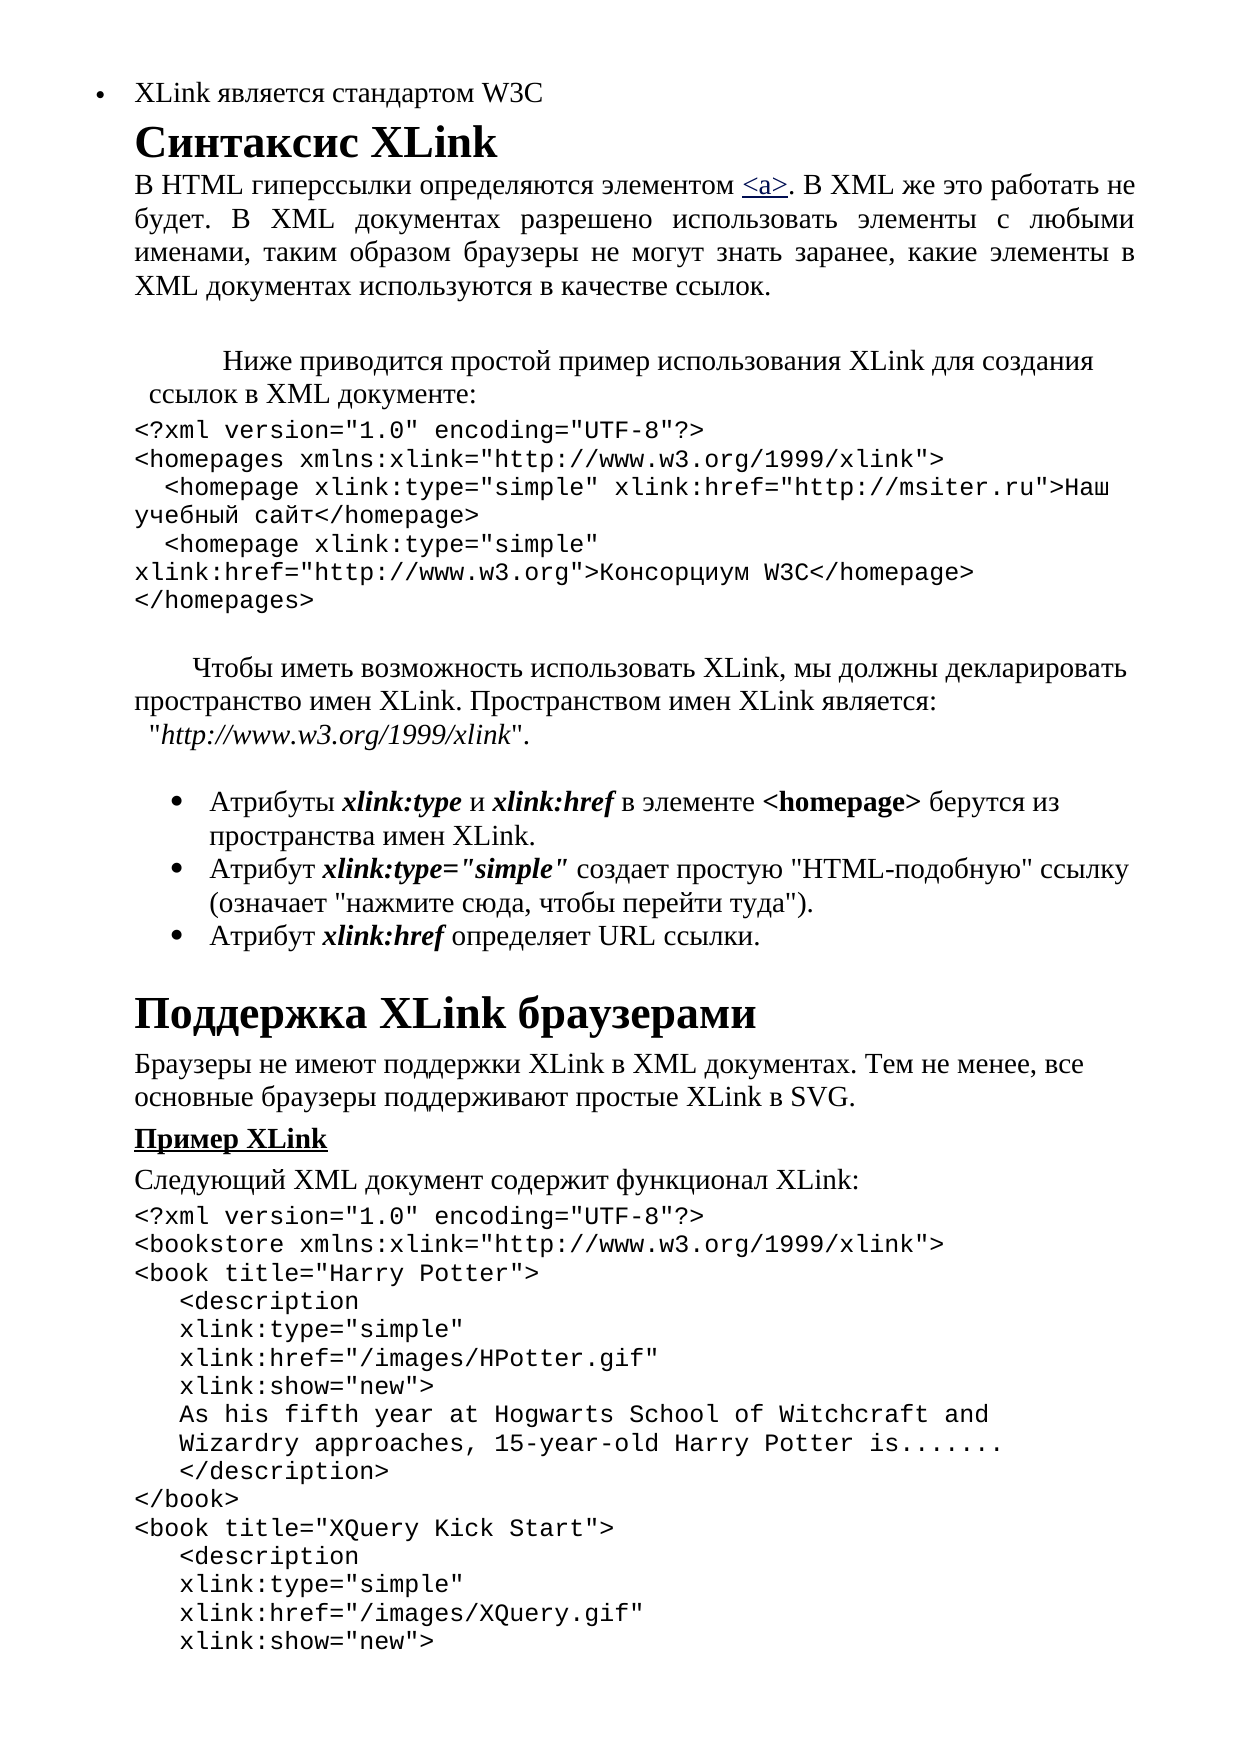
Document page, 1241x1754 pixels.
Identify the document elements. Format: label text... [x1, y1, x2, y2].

text <homepages xmlns:xlink="http://www.w3.org/1999/xlink"> [134, 446, 1136, 474]
list XLink является стандартом W3C [97, 75, 1136, 108]
text </description> [134, 1459, 1136, 1487]
text Wizardry approaches, 15-year-old Harry Potter is....... [134, 1430, 1136, 1459]
text "http://www.w3.org/1999/xlink". [134, 717, 1136, 750]
list Атрибут xlink:type="simple" создает простую "HTML-подобную" ссылку (означает "нажмите сюда, чтобы перейти туда"). [172, 851, 1136, 918]
text <bookstore xmlns:xlink="http://www.w3.org/1999/xlink"> [134, 1232, 1136, 1260]
text </homepages> [134, 588, 1136, 616]
text xlink:show="new"> [134, 1374, 1136, 1402]
text Ниже приводится простой пример использования XLink для создания ссылок в XML документе: [149, 343, 1136, 410]
text </book> [134, 1487, 1136, 1515]
text xlink:type="simple" [134, 1317, 1136, 1345]
text <homepage xlink:type="simple" xlink:href="http://msiter.ru">Наш учебный сайт</homepage> [134, 474, 1136, 531]
text Следующий XML документ содержит функционал XLink: [134, 1162, 1136, 1196]
text xlink:href="/images/XQuery.gif" [134, 1600, 1136, 1629]
text <?xml version="1.0" encoding="UTF-8"?> [134, 418, 1136, 446]
text As his fifth year at Hogwarts School of Witchcraft and [134, 1402, 1136, 1430]
text <description [134, 1544, 1136, 1572]
list Атрибут xlink:href определяет URL ссылки. [172, 918, 1136, 952]
text <?xml version="1.0" encoding="UTF-8"?> [134, 1204, 1136, 1232]
text <book title="XQuery Kick Start"> [134, 1515, 1136, 1544]
text Чтобы иметь возможность использовать XLink, мы должны декларировать пространство имен XLink. Пространством имен XLink является: [134, 650, 1136, 717]
text <book title="Harry Potter"> [134, 1260, 1136, 1289]
text <homepage xlink:type="simple" xlink:href="http://www.w3.org">Консорциум W3C</homepage> [134, 531, 1136, 588]
subtitle Синтаксис XLink [134, 115, 1136, 167]
subtitle Поддержка XLink браузерами [134, 986, 1136, 1038]
subtitle Пример XLink [134, 1121, 1136, 1154]
text xlink:href="/images/HPotter.gif" [134, 1345, 1136, 1374]
list Атрибуты xlink:type и xlink:href в элементе <homepage> берутся из пространства имен XLink. [172, 784, 1136, 851]
text <description [134, 1289, 1136, 1317]
text Браузеры не имеют поддержки XLink в XML документах. Тем не менее, все основные браузеры поддерживают простые XLink в SVG. [134, 1046, 1136, 1113]
text В HTML гиперссылки определяются элементом <a>. В XML же это работать не будет. В XML документах разрешено использовать элементы с любыми именами, таким образом браузеры не могут знать заранее, какие элементы в XML документах используются в качестве ссылок. [134, 167, 1136, 302]
text xlink:type="simple" [134, 1572, 1136, 1600]
text xlink:show="new"> [134, 1629, 1136, 1657]
